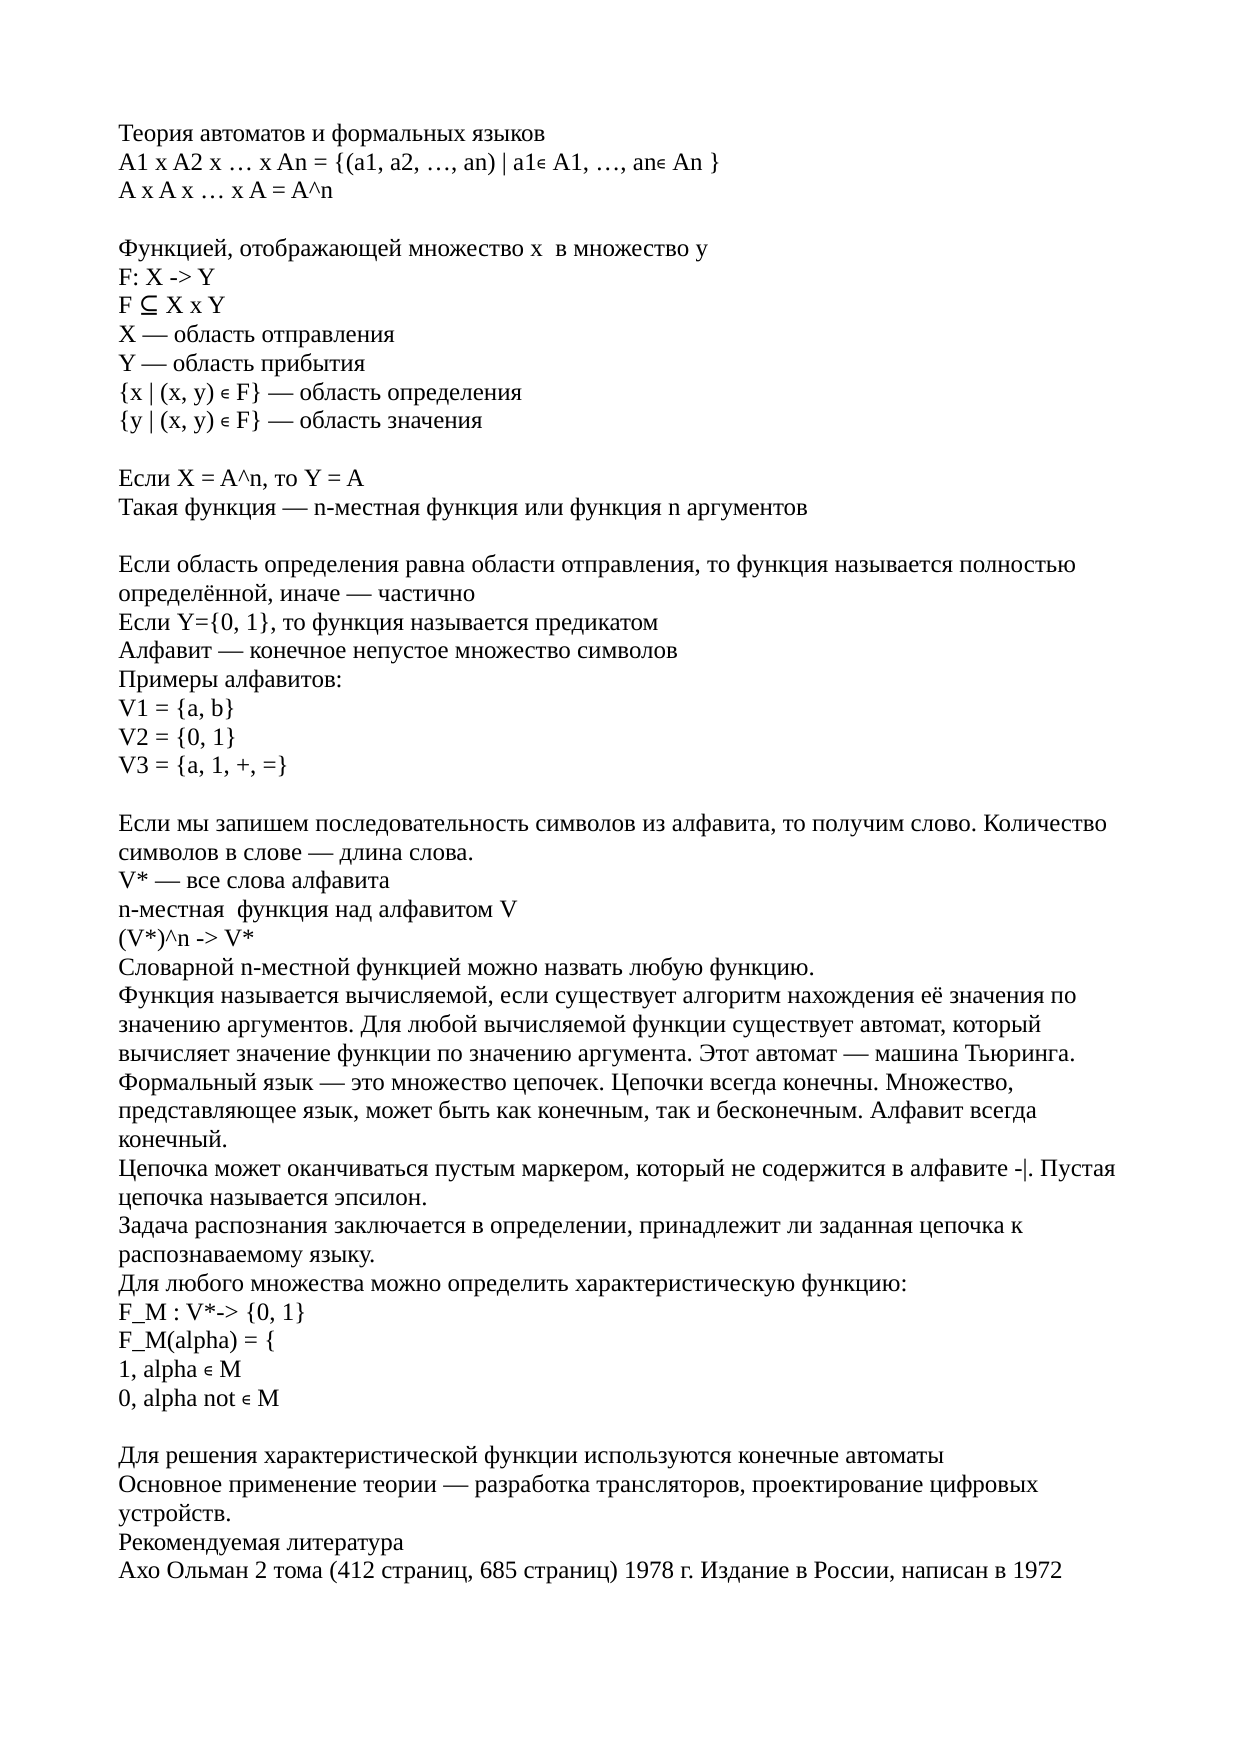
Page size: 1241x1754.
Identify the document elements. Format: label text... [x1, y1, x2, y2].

text n-местная функция над алфавитом V [118, 894, 1122, 923]
text A1 x A2 x … x An = {(a1, a2, …, an) | a1∊ A1, …, an∊ An } [118, 147, 1122, 176]
text Примеры алфавитов: [118, 664, 1122, 693]
text Ахо Ольман 2 тома (412 страниц, 685 страниц) 1978 г. Издание в России, написан в 1972 [118, 1556, 1122, 1584]
text Теория автоматов и формальных языков [118, 118, 1122, 147]
text Если Y={0, 1}, то функция называется предикатом [118, 607, 1122, 636]
text Если X = A^n, то Y = A [118, 463, 1122, 492]
text Для решения характеристической функции используются конечные автоматы [118, 1441, 1122, 1469]
text Функцией, отображающей множество x в множество y [118, 233, 1122, 262]
text X — область отправления [118, 319, 1122, 348]
text Для любого множества можно определить характеристическую функцию: [118, 1268, 1122, 1297]
text Y — область прибытия [118, 348, 1122, 377]
text Основное применение теории — разработка трансляторов, проектирование цифровых устройств. [118, 1469, 1122, 1527]
text Задача распознания заключается в определении, принадлежит ли заданная цепочка к распознаваемому языку. [118, 1211, 1122, 1268]
text {x | (x, y) ∊ F} — область определения [118, 377, 1122, 406]
text 1, alpha ∊ M [118, 1354, 1122, 1383]
text F ⊆ X x Y [118, 291, 1122, 319]
text Цепочка может оканчиваться пустым маркером, который не содержится в алфавите -|. Пустая цепочка называется эпсилон. [118, 1153, 1122, 1211]
text V1 = {a, b} [118, 693, 1122, 722]
text Формальный язык — это множество цепочек. Цепочки всегда конечны. Множество, представляющее язык, может быть как конечным, так и бесконечным. Алфавит всегда конечный. [118, 1067, 1122, 1153]
text (V*)^n -> V* [118, 923, 1122, 952]
text F_M(alpha) = { [118, 1326, 1122, 1354]
text Словарной n-местной функцией можно назвать любую функцию. [118, 952, 1122, 981]
text V2 = {0, 1} [118, 722, 1122, 751]
text F: X -> Y [118, 262, 1122, 291]
text V3 = {a, 1, +, =} [118, 751, 1122, 779]
text Такая функция — n-местная функция или функция n аргументов [118, 492, 1122, 521]
text Если мы запишем последовательность символов из алфавита, то получим слово. Количество символов в слове — длина слова. [118, 808, 1122, 866]
text Функция называется вычисляемой, если существует алгоритм нахождения её значения по значению аргументов. Для любой вычисляемой функции существует автомат, который вычисляет значение функции по значению аргумента. Этот автомат — машина Тьюринга. [118, 981, 1122, 1067]
text F_M : V*-> {0, 1} [118, 1297, 1122, 1326]
text {y | (x, y) ∊ F} — область значения [118, 406, 1122, 434]
text A x A x … x A = A^n [118, 176, 1122, 204]
text Если область определения равна области отправления, то функция называется полностью определённой, иначе — частично [118, 549, 1122, 607]
text Рекомендуемая литература [118, 1527, 1122, 1556]
text 0, alpha not ∊ M [118, 1383, 1122, 1412]
text Алфавит — конечное непустое множество символов [118, 636, 1122, 664]
text V* — все слова алфавита [118, 866, 1122, 894]
